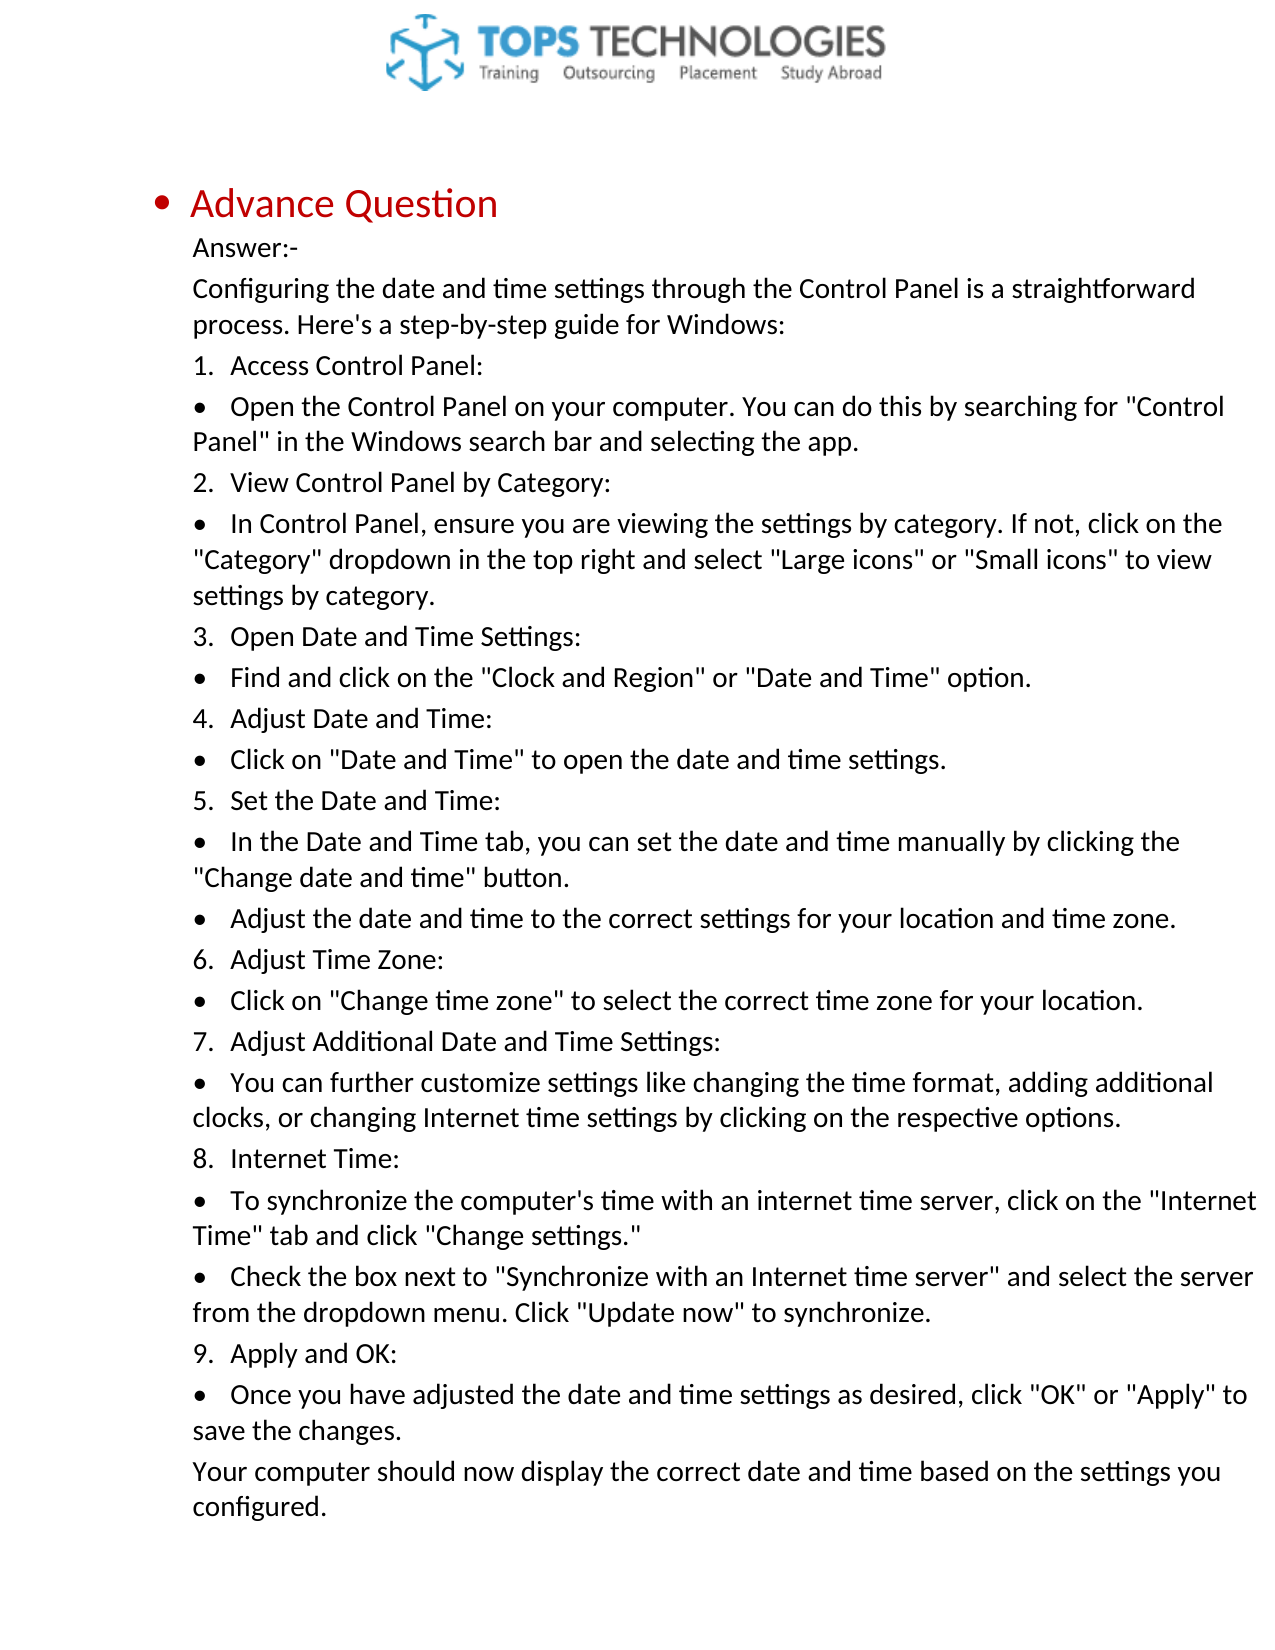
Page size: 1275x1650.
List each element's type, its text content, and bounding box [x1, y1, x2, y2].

text • Click on "Date and Time" to open the date and time settings. [192, 741, 1275, 777]
text Your computer should now display the correct date and time based on the settings you configured. [192, 1453, 1275, 1524]
text • Click on "Change time zone" to select the correct time zone for your location. [192, 982, 1275, 1017]
text Answer:- [192, 229, 1275, 265]
text • To synchronize the computer's time with an internet time server, click on the "Internet Time" tab and click "Change settings." [192, 1182, 1275, 1253]
text 7. Adjust Additional Date and Time Settings: [192, 1023, 1275, 1058]
text • Adjust the date and time to the correct settings for your location and time zone. [192, 900, 1275, 935]
text • Open the Control Panel on your computer. You can do this by searching for "Control Panel" in the Windows search bar and selecting the app. [192, 388, 1275, 459]
text • Find and click on the "Clock and Region" or "Date and Time" option. [192, 659, 1275, 694]
text • In the Date and Time tab, you can set the date and time manually by clicking the "Change date and time" button. [192, 823, 1275, 894]
text 9. Apply and OK: [192, 1335, 1275, 1371]
text Configuring the date and time settings through the Control Panel is a straightforward process. Here's a step-by-step guide for Windows: [192, 270, 1275, 341]
text 5. Set the Date and Time: [192, 782, 1275, 818]
text 1. Access Control Panel: [192, 347, 1275, 382]
text 8. Internet Time: [192, 1141, 1275, 1176]
text • Once you have adjusted the date and time settings as desired, click "OK" or "Apply" to save the changes. [192, 1376, 1275, 1447]
text • Check the box next to "Synchronize with an Internet time server" and select the server from the dropdown menu. Click "Update now" to synchronize. [192, 1258, 1275, 1329]
text 3. Open Date and Time Settings: [192, 618, 1275, 653]
text 2. View Control Panel by Category: [192, 464, 1275, 500]
text 4. Adjust Date and Time: [192, 700, 1275, 736]
text • In Control Panel, ensure you are viewing the settings by category. If not, click on the "Category" dropdown in the top right and select "Large icons" or "Small icons" to view settings by category. [192, 506, 1275, 612]
picture [386, 14, 886, 91]
text 6. Adjust Time Zone: [192, 941, 1275, 976]
text • You can further customize settings like changing the time format, adding additional clocks, or changing Internet time settings by clicking on the respective options. [192, 1064, 1275, 1135]
